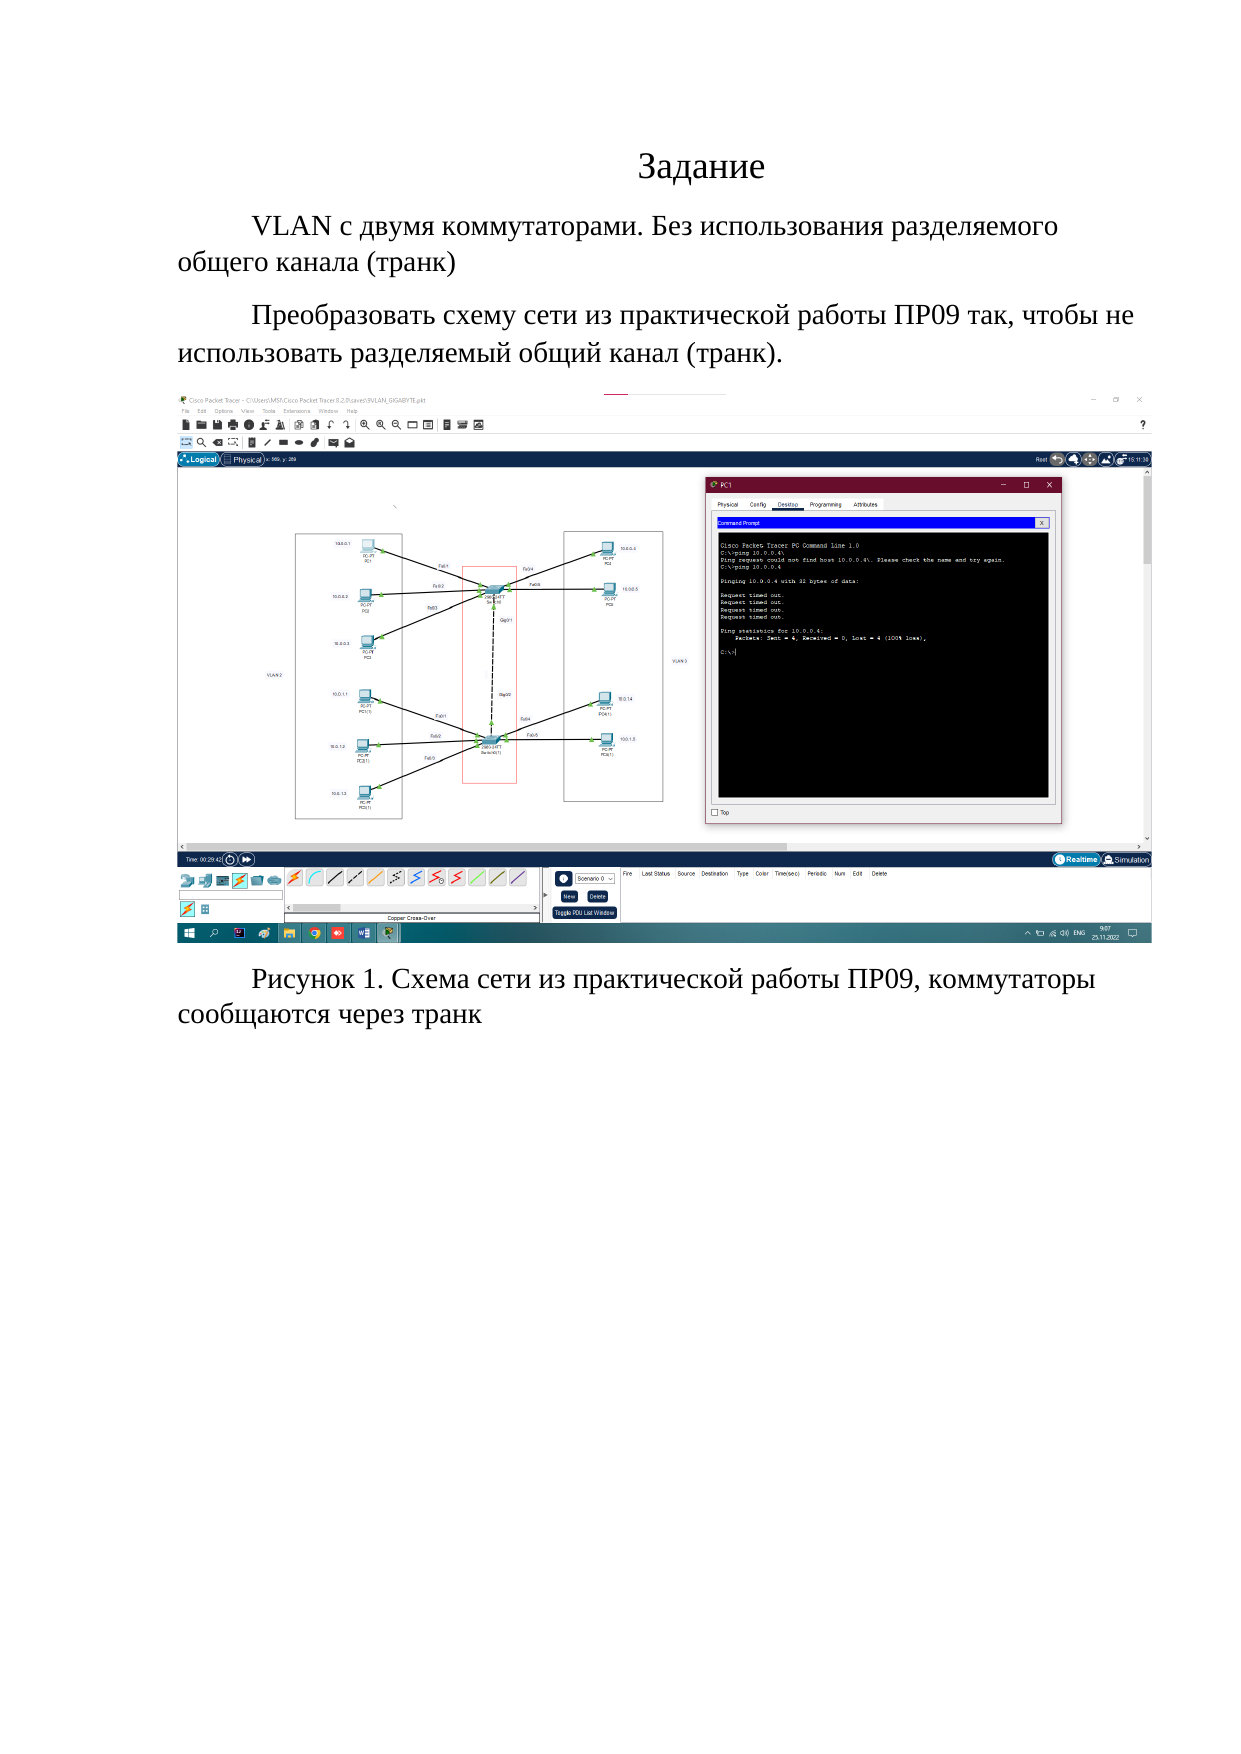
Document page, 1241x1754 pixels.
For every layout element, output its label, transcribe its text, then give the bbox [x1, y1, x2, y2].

text VLAN с двумя коммутаторами. Без использования разделяемого общего канала (транк) [177, 208, 1152, 277]
text Рисунок 1. Схема сети из практической работы ПР09, коммутаторы сообщаются через транк [177, 961, 1152, 1030]
picture [177, 394, 1152, 943]
subtitle Задание [177, 143, 1152, 186]
text Преобразовать схему сети из практической работы ПР09 так, чтобы не использовать разделяемый общий канал (транк). [177, 297, 1152, 369]
